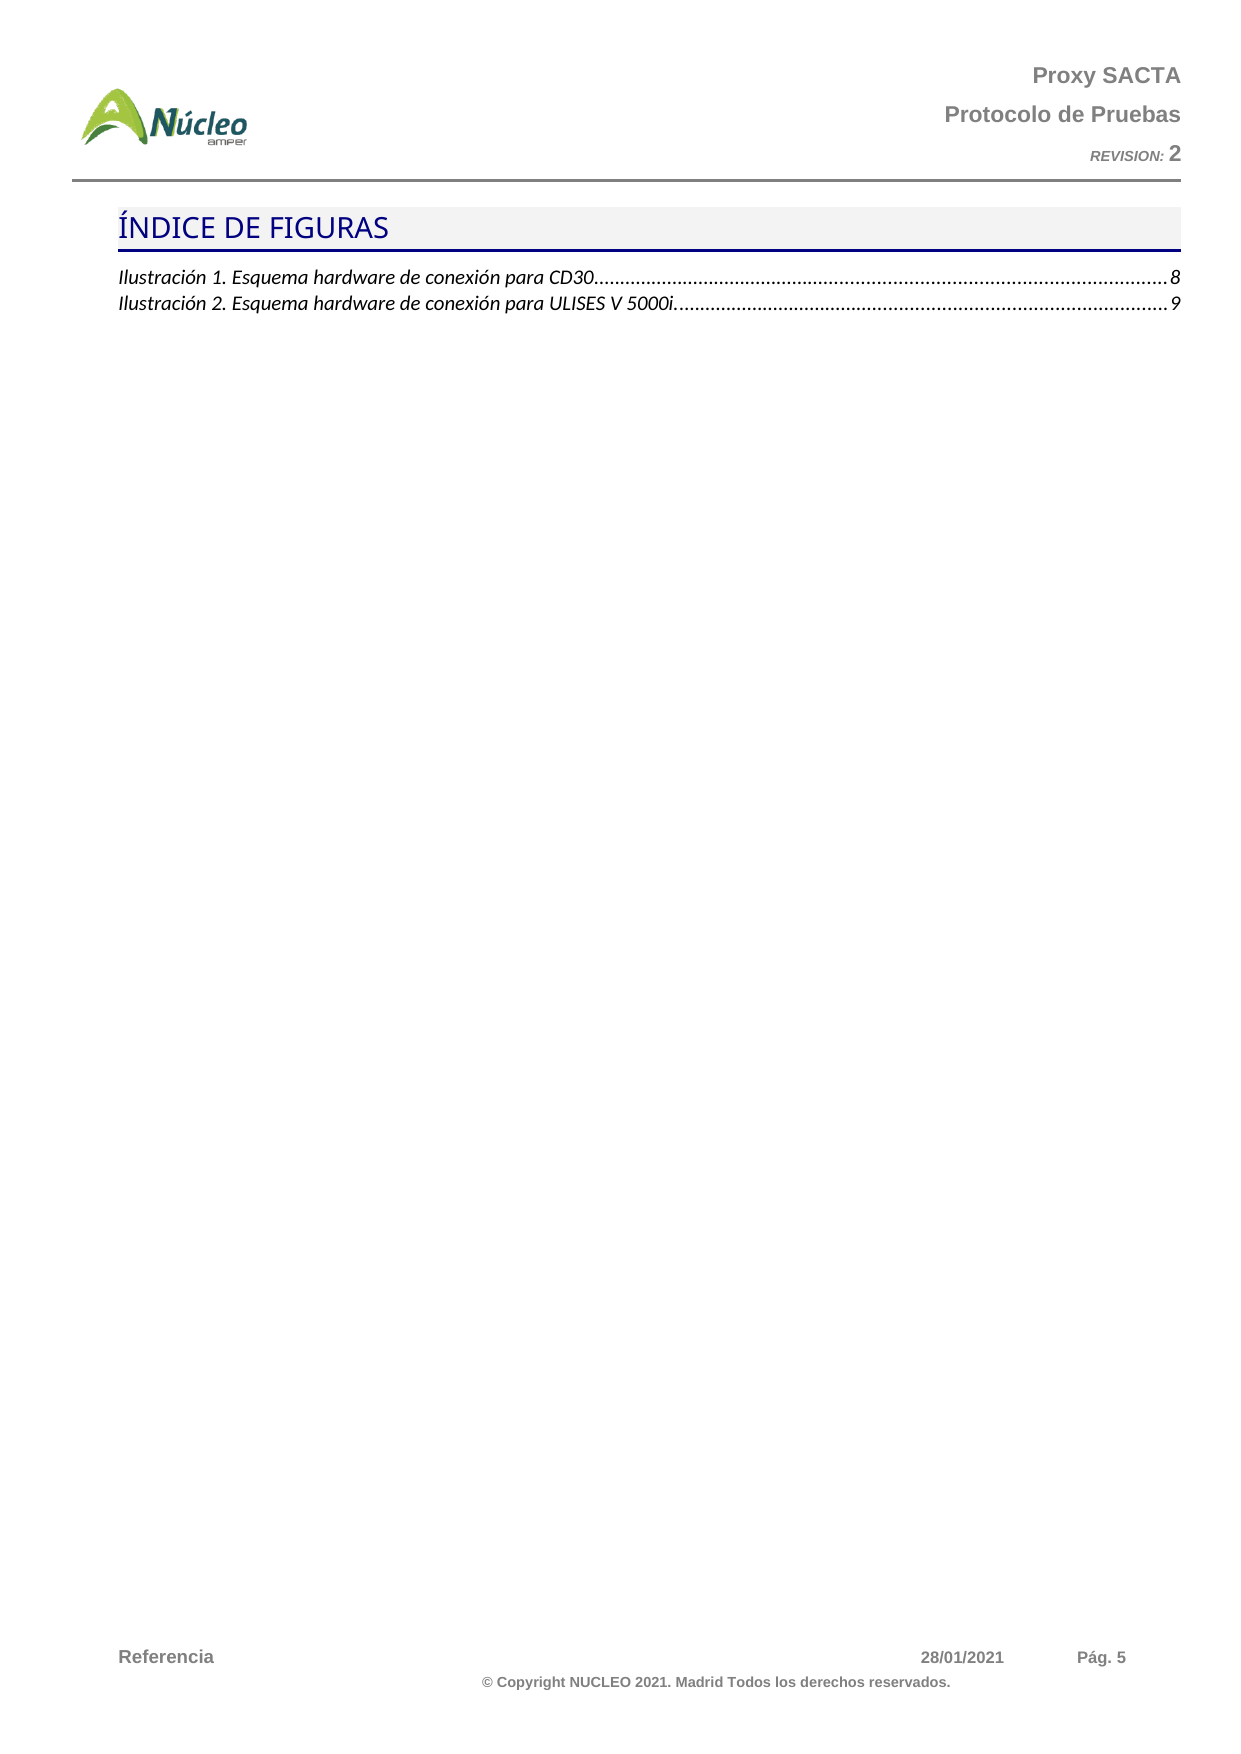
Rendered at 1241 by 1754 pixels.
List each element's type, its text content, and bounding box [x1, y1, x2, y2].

text ÍNDICE DE FIGURAS [118, 207, 1181, 249]
text Ilustración 2. Esquema hardware de conexión para ULISES V 5000i. 9 [118, 290, 1181, 315]
text Ilustración 1. Esquema hardware de conexión para CD30 8 [118, 264, 1181, 290]
picture [73, 77, 251, 151]
